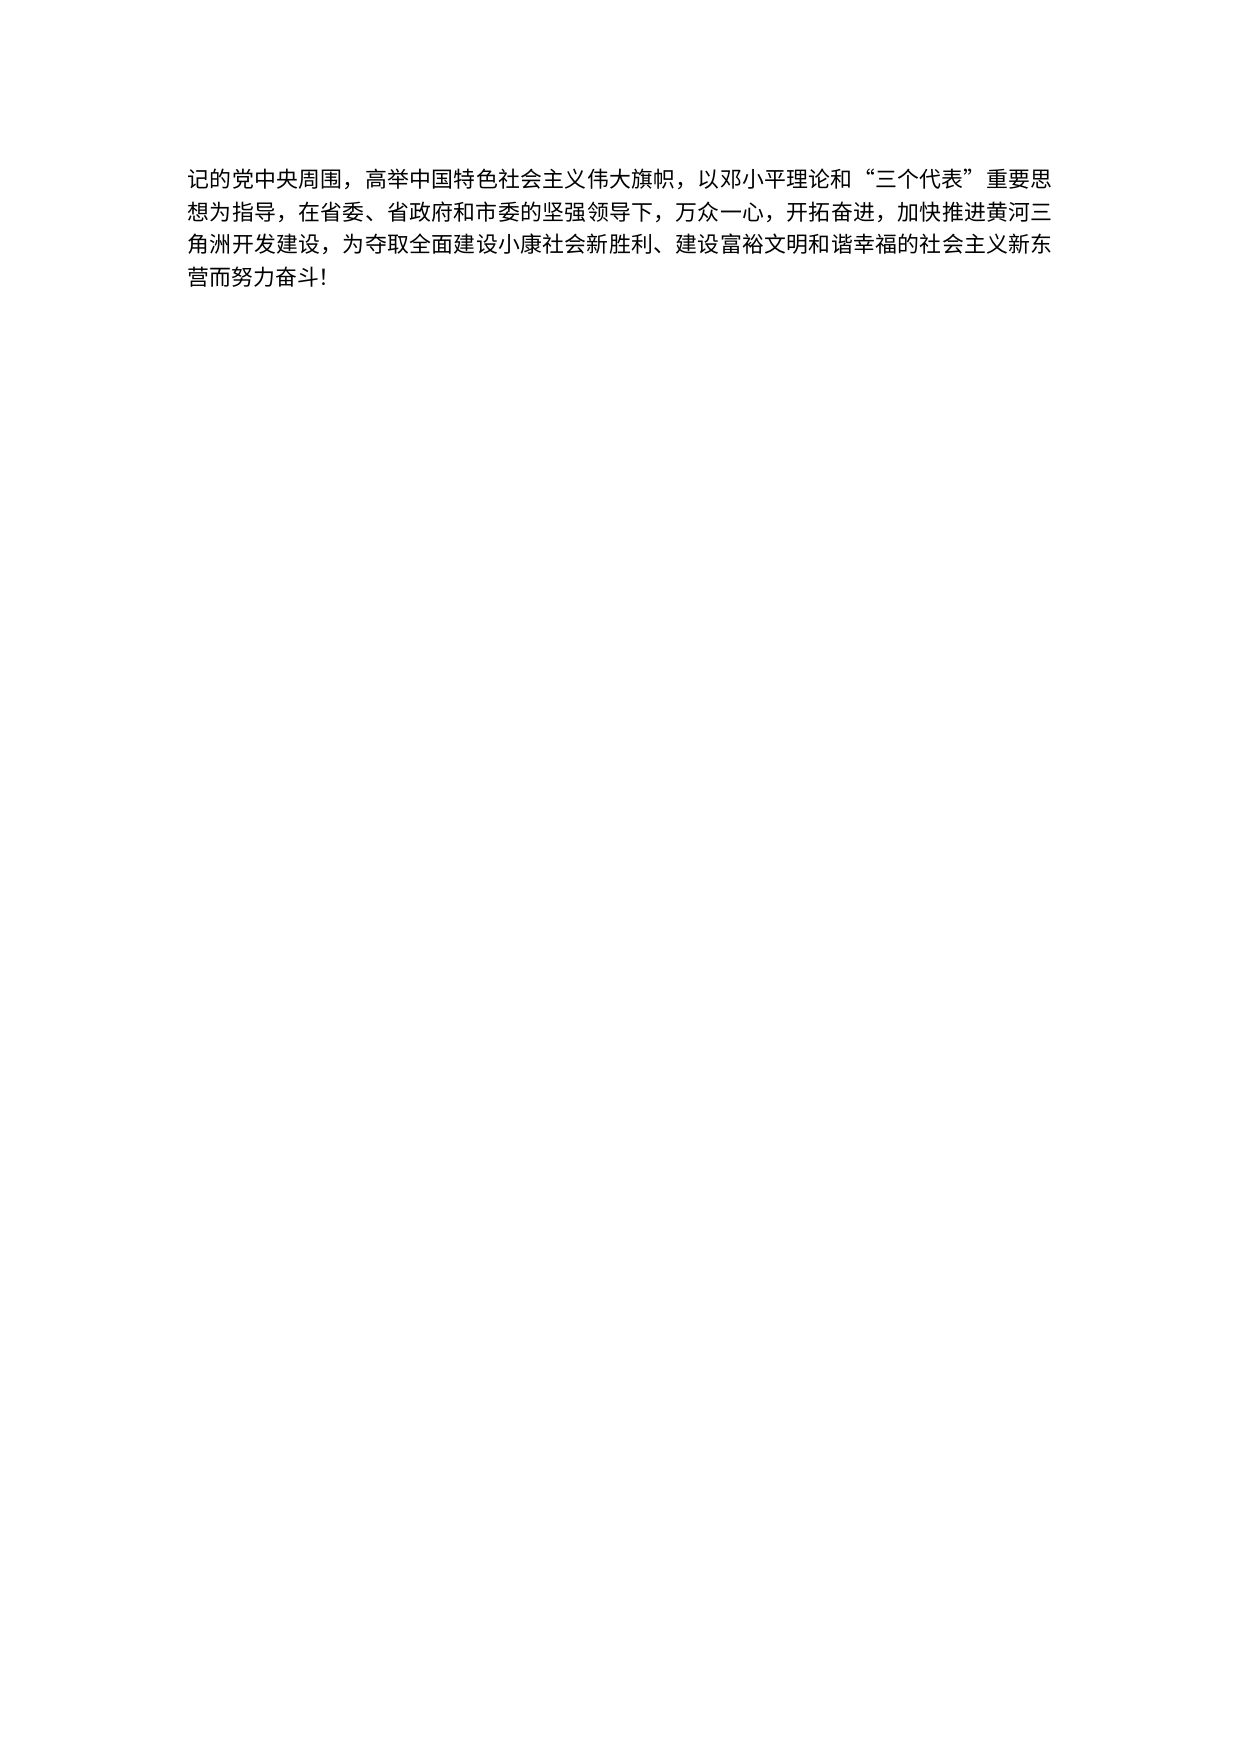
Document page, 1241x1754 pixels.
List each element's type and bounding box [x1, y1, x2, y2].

text [187, 162, 1053, 292]
